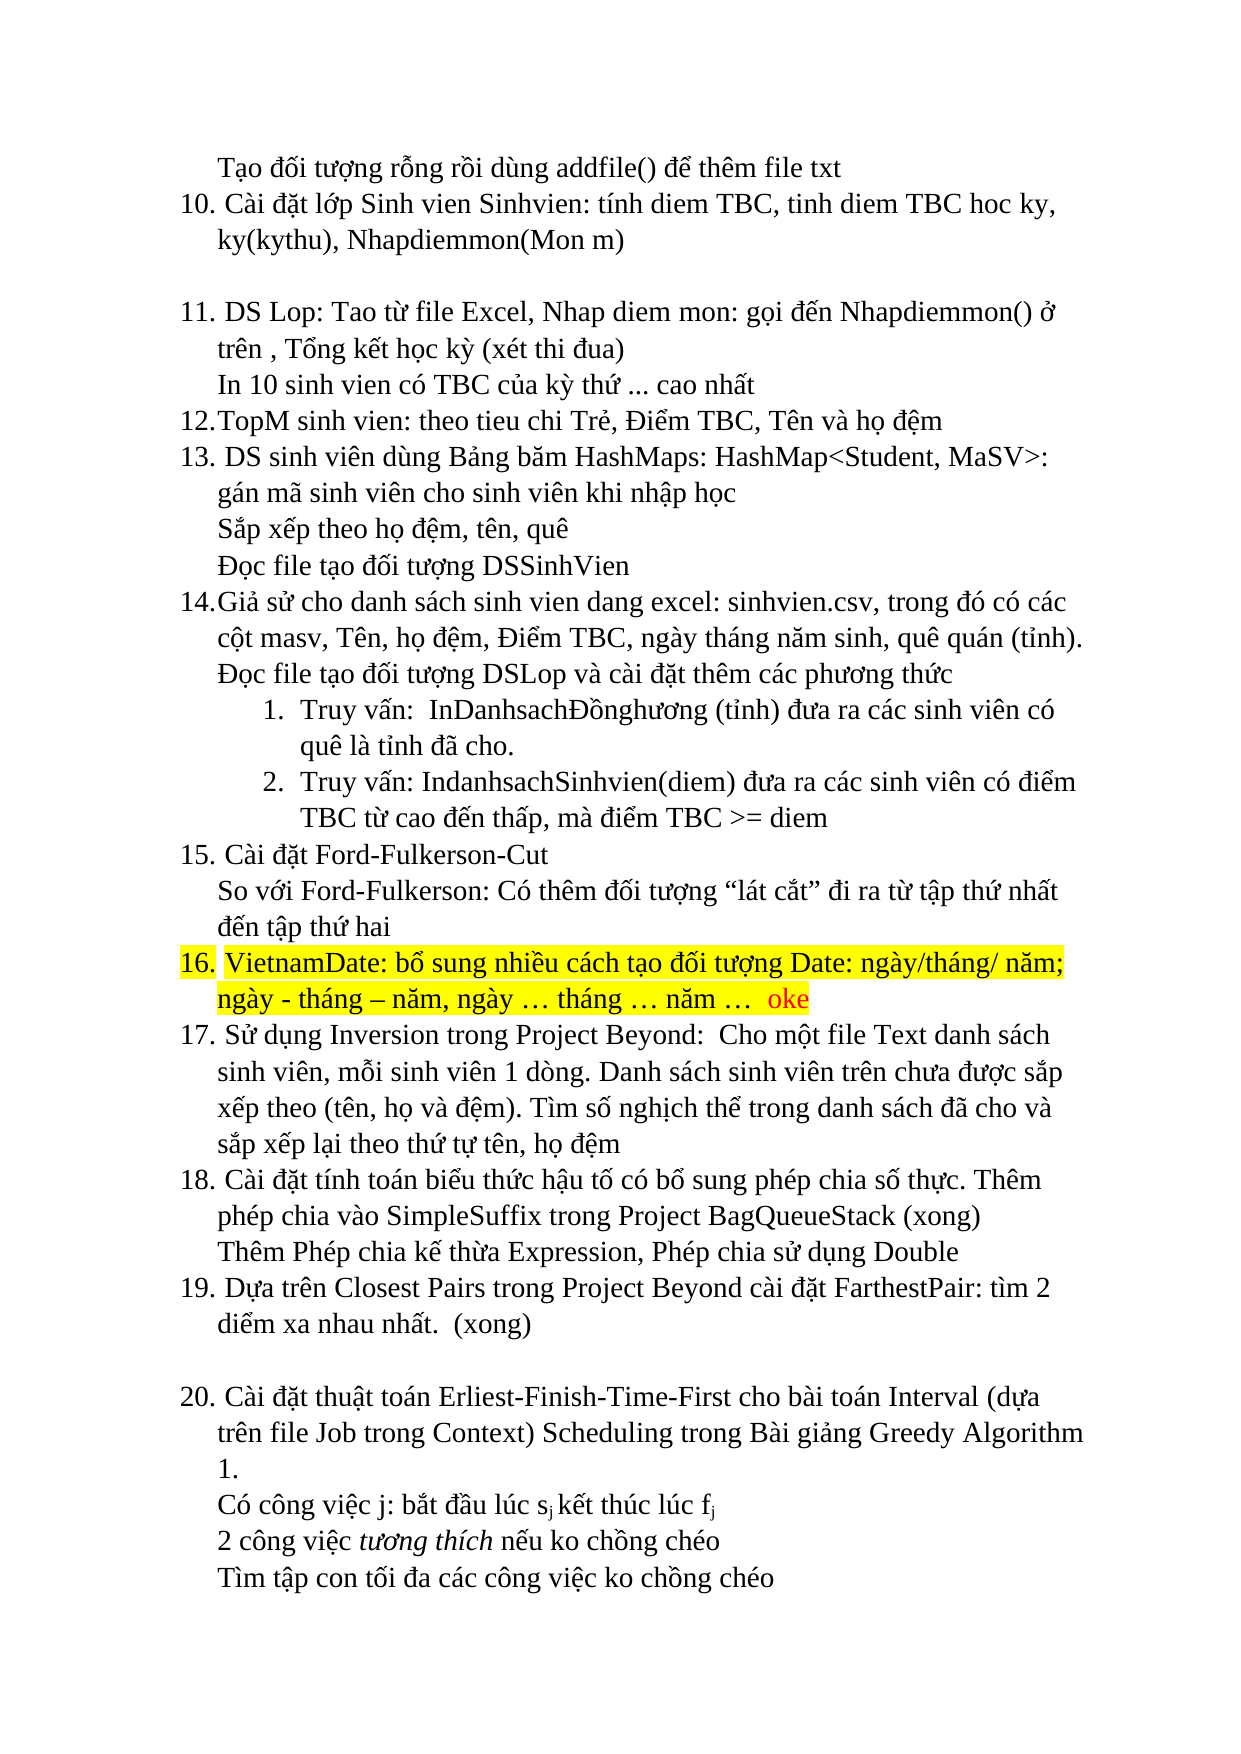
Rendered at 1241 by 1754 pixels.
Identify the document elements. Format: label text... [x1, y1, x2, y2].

list So với Ford-Fulkerson: Có thêm đối tượng “lát cắt” đi ra từ tập thứ nhất đến tập thứ hai [217, 873, 1090, 943]
list In 10 sinh vien có TBC của kỳ thứ ... cao nhất [217, 367, 1090, 400]
list VietnamDate: bổ sung nhiều cách tạo đối tượng Date: ngày/tháng/ năm; ngày - tháng – năm, ngày … tháng … năm … oke [179, 945, 1090, 1015]
list Truy vấn: InDanhsachĐồnghương (tỉnh) đưa ra các sinh viên có quê là tỉnh đã cho. [262, 692, 1090, 762]
list DS Lop: Tao từ file Excel, Nhap diem mon: gọi đến Nhapdiemmon() ở trên , Tổng kết học kỳ (xét thi đua) [179, 294, 1090, 364]
list Sử dụng Inversion trong Project Beyond: Cho một file Text danh sách sinh viên, mỗi sinh viên 1 dòng. Danh sách sinh viên trên chưa được sắp xếp theo (tên, họ và đệm). Tìm số nghịch thể trong danh sách đã cho và sắp xếp lại theo thứ tự tên, họ đệm [179, 1017, 1090, 1159]
list 2 công việc tương thích nếu ko chồng chéo [217, 1523, 1090, 1557]
list Cài đặt Ford-Fulkerson-Cut [179, 837, 1090, 870]
list Dựa trên Closest Pairs trong Project Beyond cài đặt FarthestPair: tìm 2 diểm xa nhau nhất. (xong) [179, 1271, 1090, 1340]
list Giả sử cho danh sách sinh vien dang excel: sinhvien.csv, trong đó có các cột masv, Tên, họ đệm, Điểm TBC, ngày tháng năm sinh, quê quán (tỉnh). Đọc file tạo đối tượng DSLop và cài đặt thêm các phương thức [179, 584, 1090, 689]
list Thêm Phép chia kế thừa Expression, Phép chia sử dụng Double [217, 1234, 1090, 1268]
list Cài đặt tính toán biểu thức hậu tố có bổ sung phép chia số thực. Thêm phép chia vào SimpleSuffix trong Project BagQueueStack (xong) [179, 1162, 1090, 1232]
list Cài đặt lớp Sinh vien Sinhvien: tính diem TBC, tinh diem TBC hoc ky, ky(kythu), Nhapdiemmon(Mon m) [179, 186, 1090, 256]
list TopM sinh vien: theo tieu chi Trẻ, Điểm TBC, Tên và họ đệm [179, 403, 1090, 437]
list Cài đặt thuật toán Erliest-Finish-Time-First cho bài toán Interval (dựa trên file Job trong Context) Scheduling trong Bài giảng Greedy Algorithm 1. [179, 1379, 1090, 1485]
list Có công việc j: bắt đầu lúc sj kết thúc lúc fj [217, 1487, 1090, 1521]
list Tạo đối tượng rỗng rồi dùng addfile() để thêm file txt [217, 150, 1090, 183]
list Truy vấn: IndanhsachSinhvien(diem) đưa ra các sinh viên có điểm TBC từ cao đến thấp, mà điểm TBC >= diem [262, 764, 1090, 834]
list DS sinh viên dùng Bảng băm HashMaps: HashMap<Student, MaSV>: gán mã sinh viên cho sinh viên khi nhập học [179, 439, 1090, 509]
list Sắp xếp theo họ đệm, tên, quê [217, 511, 1090, 545]
list Đọc file tạo đối tượng DSSinhVien [217, 548, 1090, 581]
list Tìm tập con tối đa các công việc ko chồng chéo [217, 1560, 1090, 1593]
